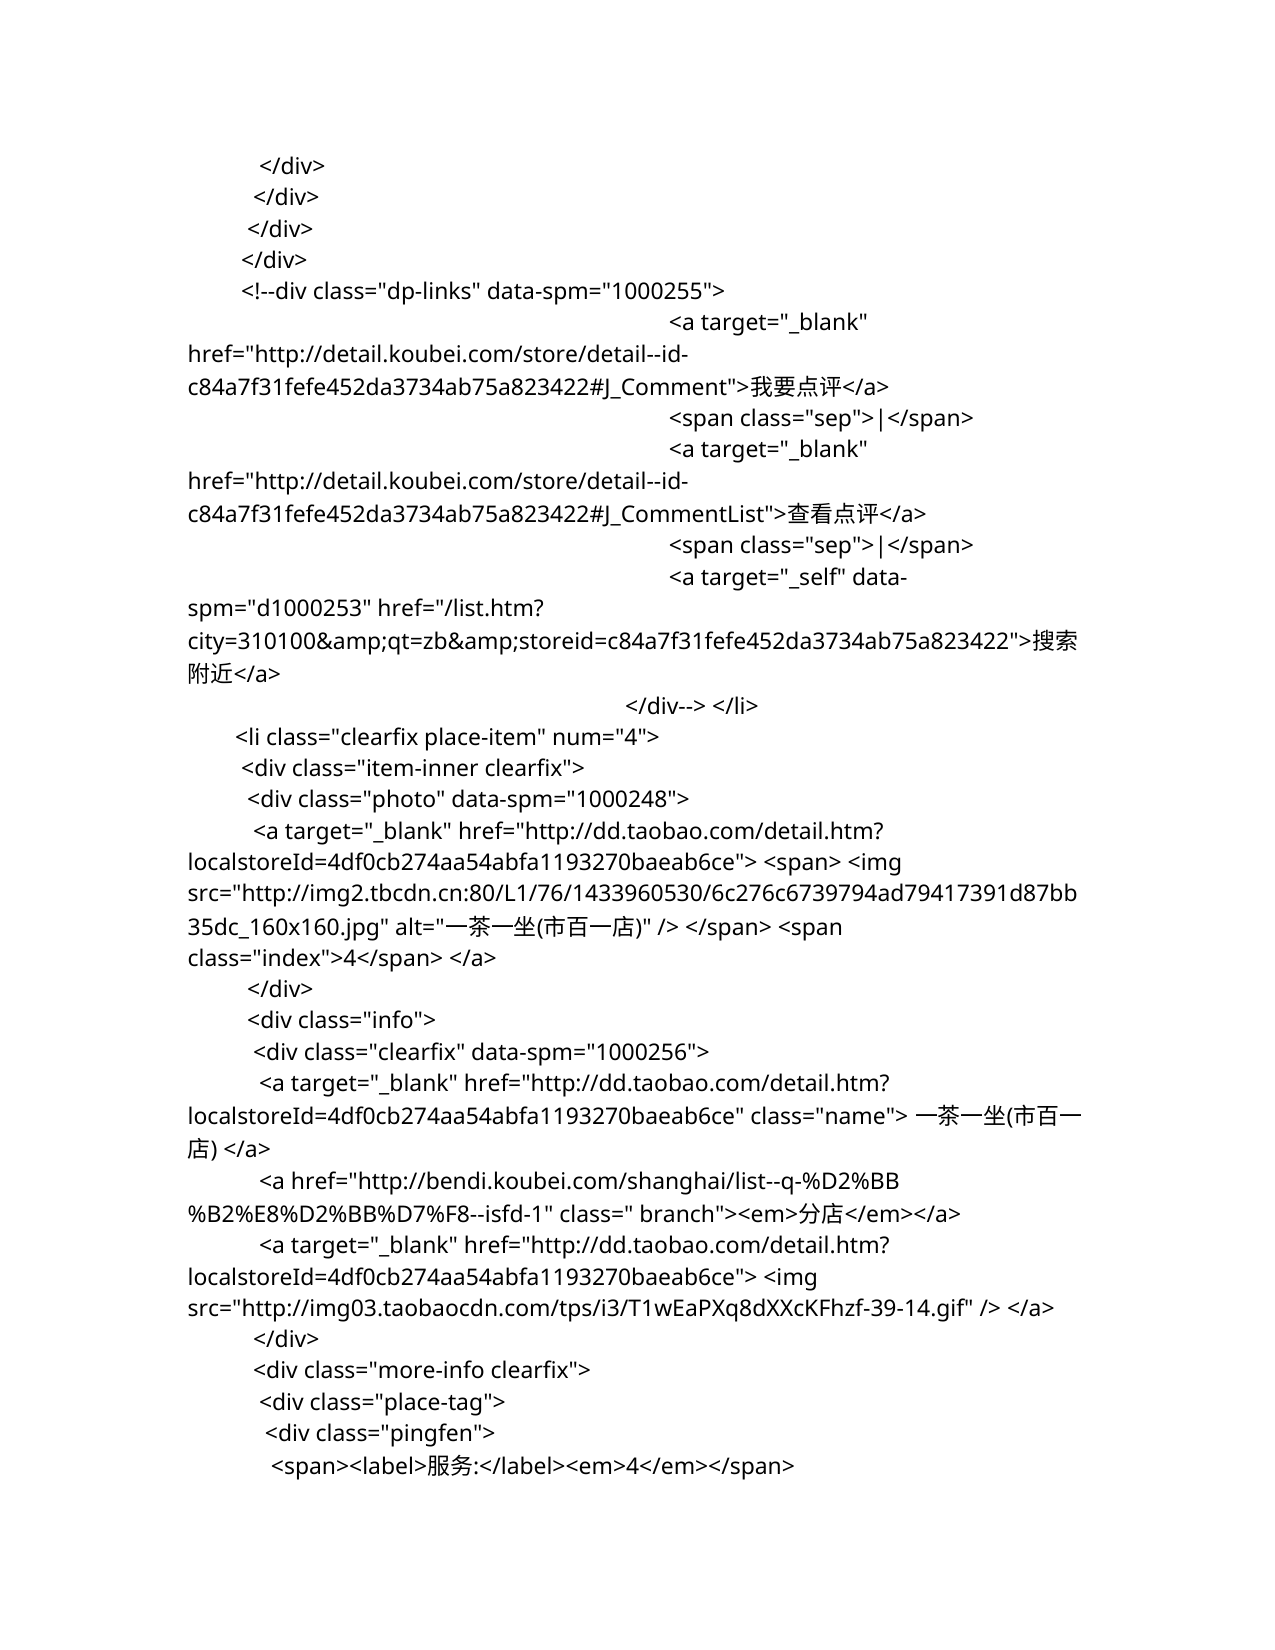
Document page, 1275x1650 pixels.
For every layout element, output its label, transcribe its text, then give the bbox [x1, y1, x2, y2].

text </div> [187, 212, 1087, 244]
text <a target="_blank" href="http://dd.taobao.com/detail.htm?localstoreId=4df0cb274aa54abfa1193270baeab6ce" class="name"> 一茶一坐(市百一店) </a> [187, 1067, 1087, 1164]
text </div> [187, 973, 1087, 1004]
text <a target="_blank" href="http://detail.koubei.com/store/detail--id-c84a7f31fefe452da3734ab75a823422#J_CommentList">查看点评</a> [187, 433, 1087, 529]
text <div class="item-inner clearfix"> [187, 752, 1087, 783]
text </div--> </li> [187, 689, 1087, 721]
text <a target="_self" data-spm="d1000253" href="/list.htm?city=310100&amp;qt=zb&amp;storeid=c84a7f31fefe452da3734ab75a823422">搜索附近</a> [187, 560, 1087, 689]
text <div class="pingfen"> [187, 1417, 1087, 1448]
text <a target="_blank" href="http://dd.taobao.com/detail.htm?localstoreId=4df0cb274aa54abfa1193270baeab6ce"> <span> <img src="http://img2.tbcdn.cn:80/L1/76/1433960530/6c276c6739794ad79417391d87bb35dc_160x160.jpg" alt="一茶一坐(市百一店)" /> </span> <span class="index">4</span> </a> [187, 814, 1087, 973]
text <a target="_blank" href="http://detail.koubei.com/store/detail--id-c84a7f31fefe452da3734ab75a823422#J_Comment">我要点评</a> [187, 306, 1087, 402]
text </div> [187, 181, 1087, 212]
text <div class="info"> [187, 1004, 1087, 1035]
text <a target="_blank" href="http://dd.taobao.com/detail.htm?localstoreId=4df0cb274aa54abfa1193270baeab6ce"> <img src="http://img03.taobaocdn.com/tps/i3/T1wEaPXq8dXXcKFhzf-39-14.gif" /> </a> [187, 1229, 1087, 1323]
text <span><label>服务:</label><em>4</em></span> [187, 1448, 1087, 1481]
text <div class="place-tag"> [187, 1385, 1087, 1417]
text <a href="http://bendi.koubei.com/shanghai/list--q-%D2%BB%B2%E8%D2%BB%D7%F8--isfd-1" class=" branch"><em>分店</em></a> [187, 1164, 1087, 1229]
text <span class="sep">|</span> [187, 402, 1087, 433]
text <span class="sep">|</span> [187, 529, 1087, 560]
text <li class="clearfix place-item" num="4"> [187, 721, 1087, 752]
text </div> [187, 244, 1087, 275]
text <div class="more-info clearfix"> [187, 1354, 1087, 1385]
text <!--div class="dp-links" data-spm="1000255"> [187, 275, 1087, 306]
text </div> [187, 150, 1087, 181]
text <div class="clearfix" data-spm="1000256"> [187, 1035, 1087, 1067]
text <div class="photo" data-spm="1000248"> [187, 783, 1087, 814]
text </div> [187, 1323, 1087, 1354]
